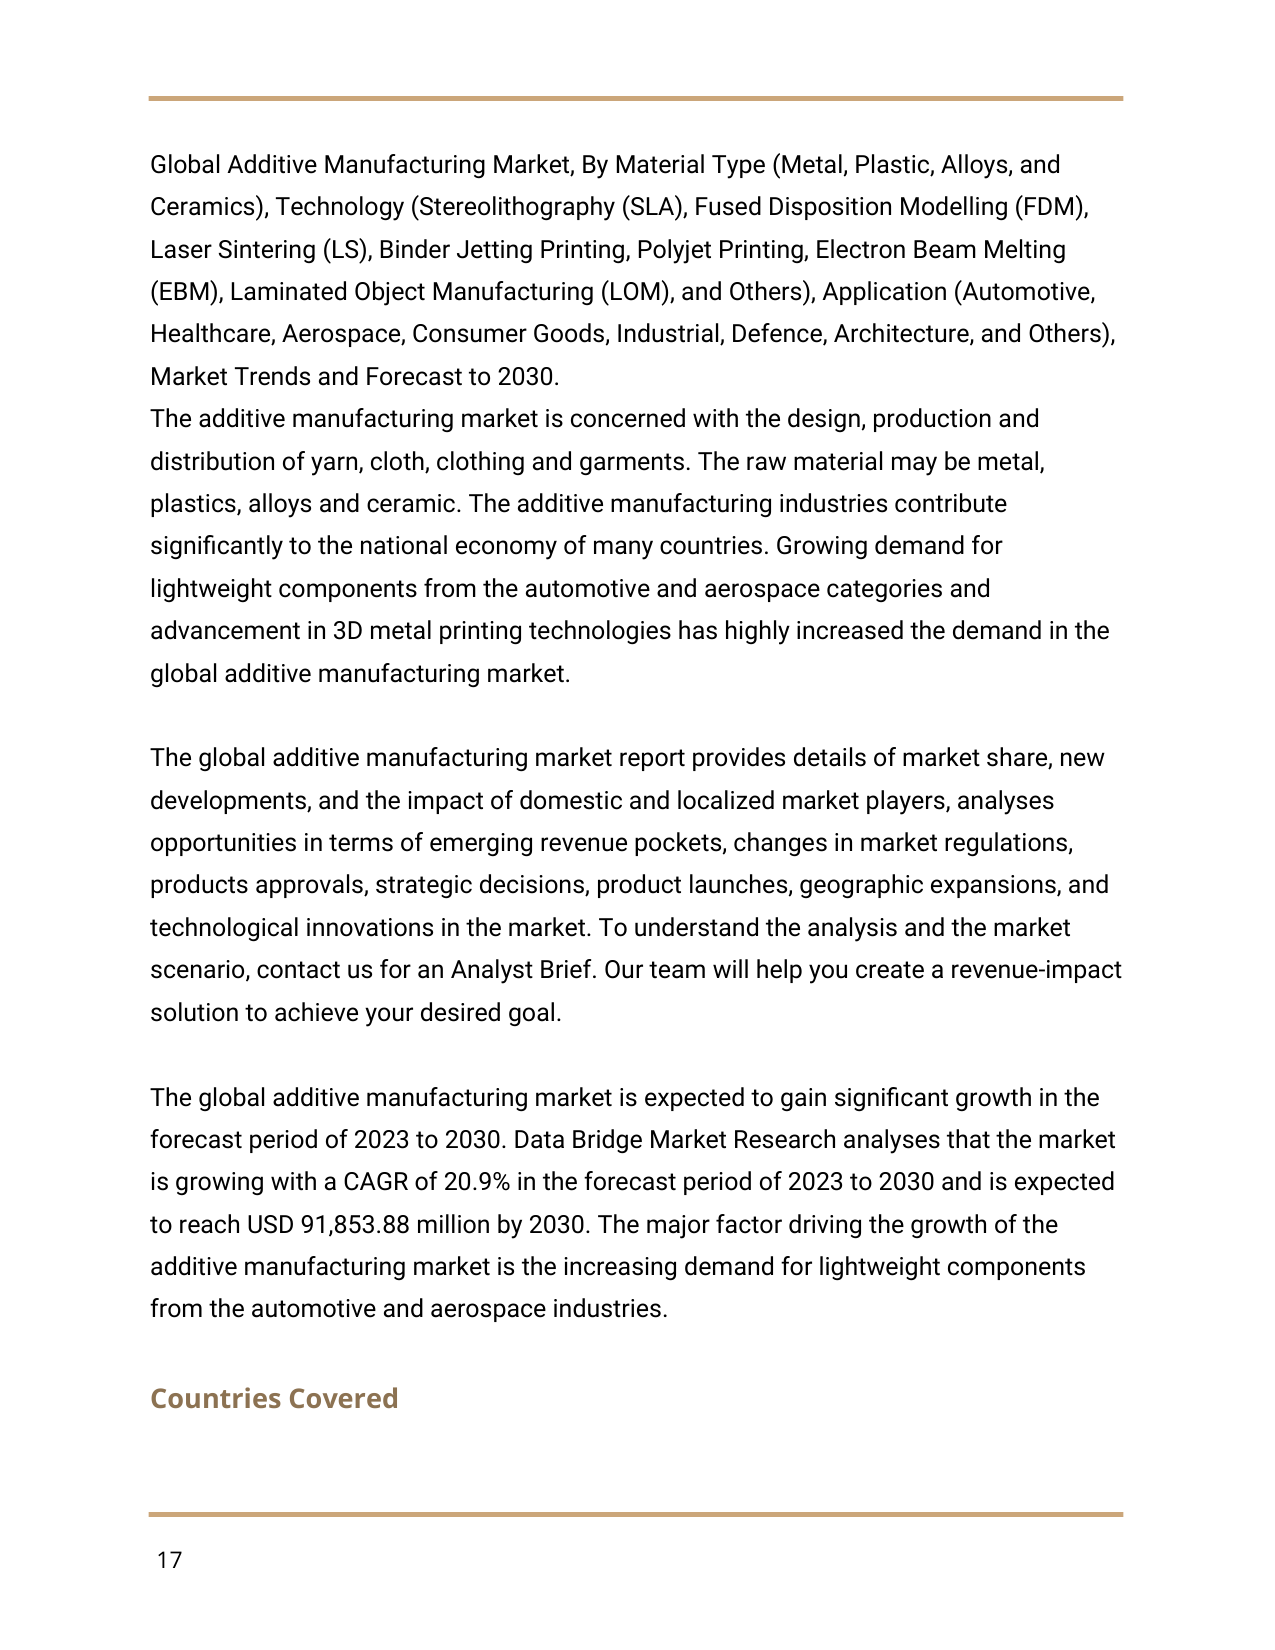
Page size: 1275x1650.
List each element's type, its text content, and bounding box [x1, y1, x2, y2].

text Countries Covered [150, 1379, 1125, 1416]
text The additive manufacturing market is concerned with the design, production and distribution of yarn, cloth, clothing and garments. The raw material may be metal, plastics, alloys and ceramic. The additive manufacturing industries contribute significantly to the national economy of many countries. Growing demand for lightweight components from the automotive and aerospace categories and advancement in 3D metal printing technologies has highly increased the demand in the global additive manufacturing market. [150, 404, 1125, 688]
picture [148, 96, 1124, 101]
text Global Additive Manufacturing Market, By Material Type (Metal, Plastic, Alloys, and Ceramics), Technology (Stereolithography (SLA), Fused Disposition Modelling (FDM), Laser Sintering (LS), Binder Jetting Printing, Polyjet Printing, Electron Beam Melting (EBM), Laminated Object Manufacturing (LOM), and Others), Application (Automotive, Healthcare, Aerospace, Consumer Goods, Industrial, Defence, Architecture, and Others), Market Trends and Forecast to 2030. [150, 150, 1125, 391]
text The global additive manufacturing market is expected to gain significant growth in the forecast period of 2023 to 2030. Data Bridge Market Research analyses that the market is growing with a CAGR of 20.9% in the forecast period of 2023 to 2030 and is expected to reach USD 91,853.88 million by 2030. The major factor driving the growth of the additive manufacturing market is the increasing demand for lightweight components from the automotive and aerospace industries. [150, 1083, 1125, 1324]
picture [148, 1512, 1124, 1517]
text The global additive manufacturing market report provides details of market share, new developments, and the impact of domestic and localized market players, analyses opportunities in terms of emerging revenue pockets, changes in market regulations, products approvals, strategic decisions, product launches, geographic expansions, and technological innovations in the market. To understand the analysis and the market scenario, contact us for an Analyst Brief. Our team will help you create a revenue-impact solution to achieve your desired goal. [150, 743, 1125, 1027]
